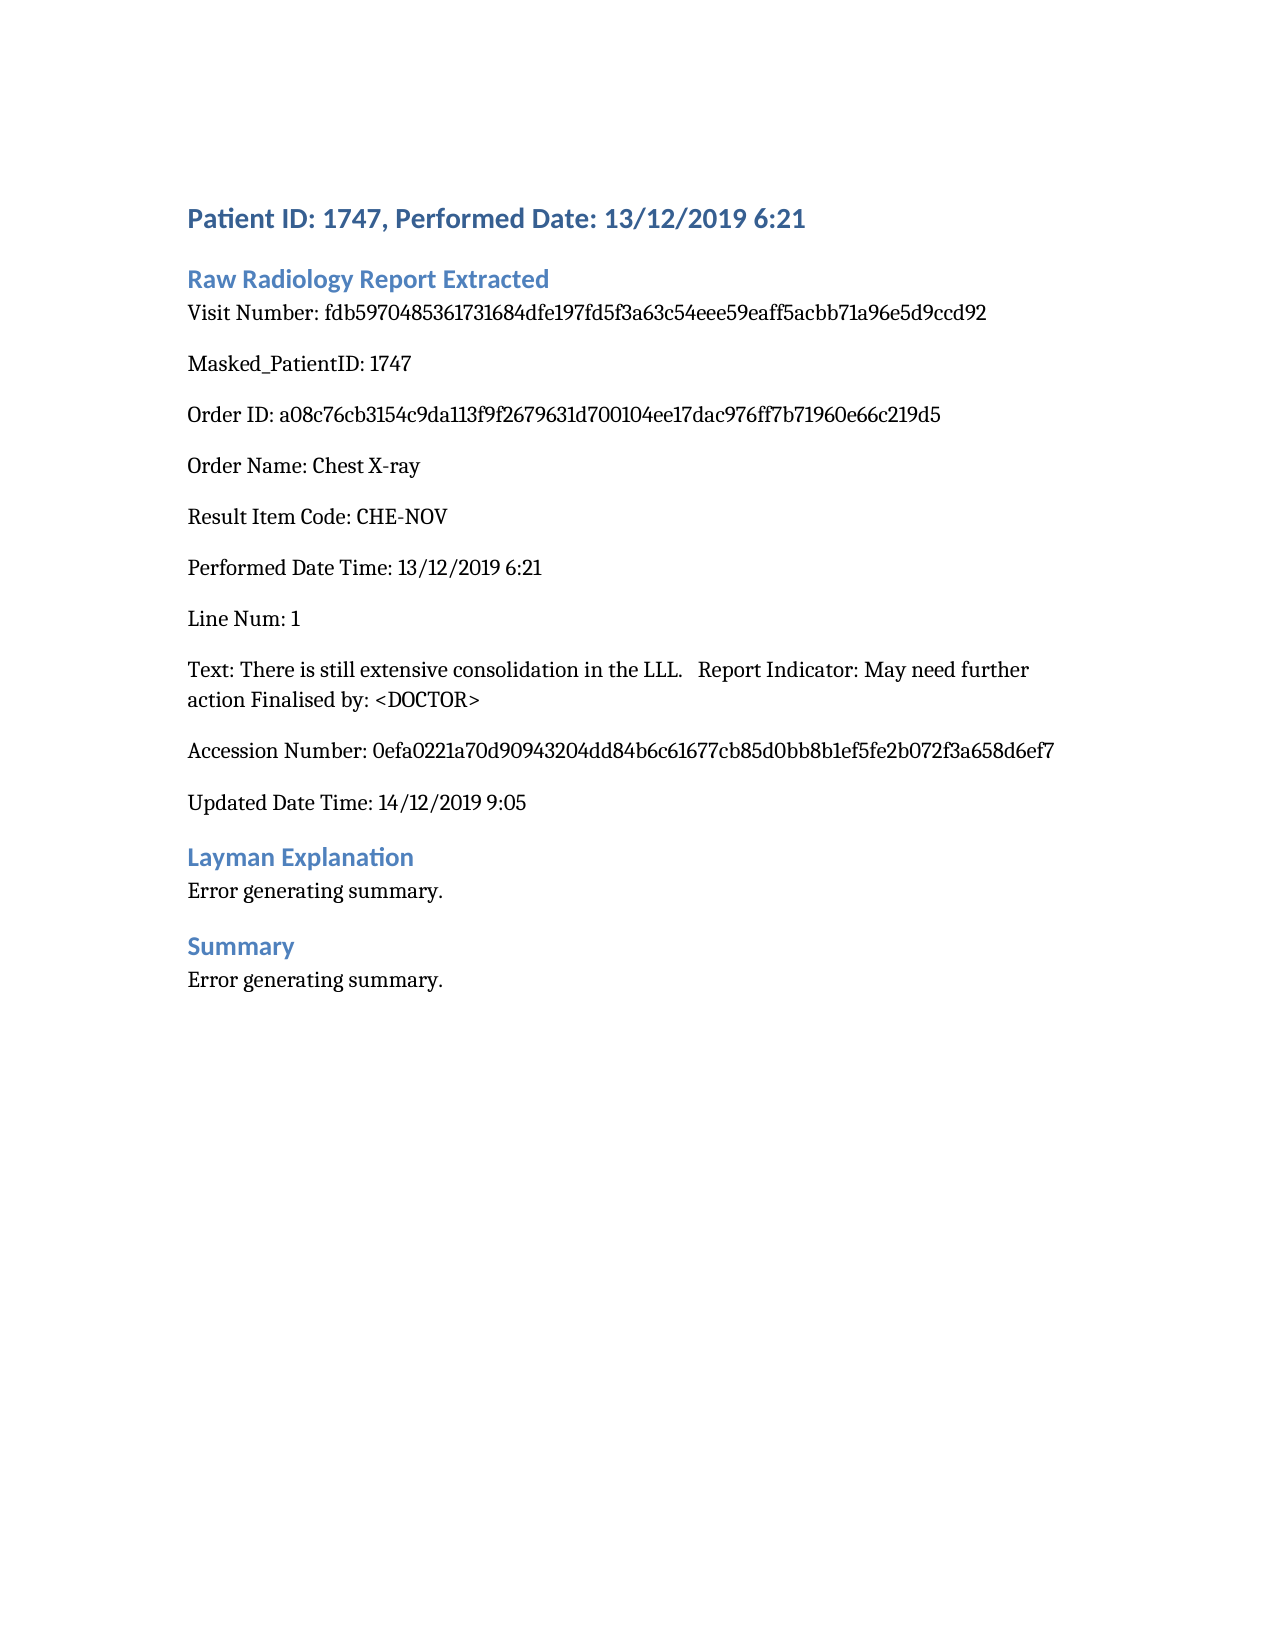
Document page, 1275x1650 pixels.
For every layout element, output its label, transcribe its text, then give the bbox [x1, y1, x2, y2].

text Line Num: 1 [187, 606, 1087, 632]
subtitle Patient ID: 1747, Performed Date: 13/12/2019 6:21 [187, 200, 1087, 236]
text Accession Number: 0efa0221a70d90943204dd84b6c61677cb85d0bb8b1ef5fe2b072f3a658d6ef7 [187, 738, 1087, 764]
text Error generating summary. [187, 878, 1087, 904]
text Result Item Code: CHE-NOV [187, 504, 1087, 530]
text Visit Number: fdb5970485361731684dfe197fd5f3a63c54eee59eaff5acbb71a96e5d9ccd92 [187, 300, 1087, 326]
subtitle Raw Radiology Report Extracted [187, 262, 1087, 295]
text Performed Date Time: 13/12/2019 6:21 [187, 555, 1087, 581]
subtitle Layman Explanation [187, 840, 1087, 873]
text Updated Date Time: 14/12/2019 9:05 [187, 789, 1087, 816]
subtitle Summary [187, 929, 1087, 962]
text Order Name: Chest X-ray [187, 453, 1087, 479]
text Order ID: a08c76cb3154c9da113f9f2679631d700104ee17dac976ff7b71960e66c219d5 [187, 402, 1087, 428]
text Error generating summary. [187, 967, 1087, 993]
text Masked_PatientID: 1747 [187, 351, 1087, 377]
text Text: There is still extensive consolidation in the LLL. Report Indicator: May need further action Finalised by: <DOCTOR> [187, 657, 1087, 713]
